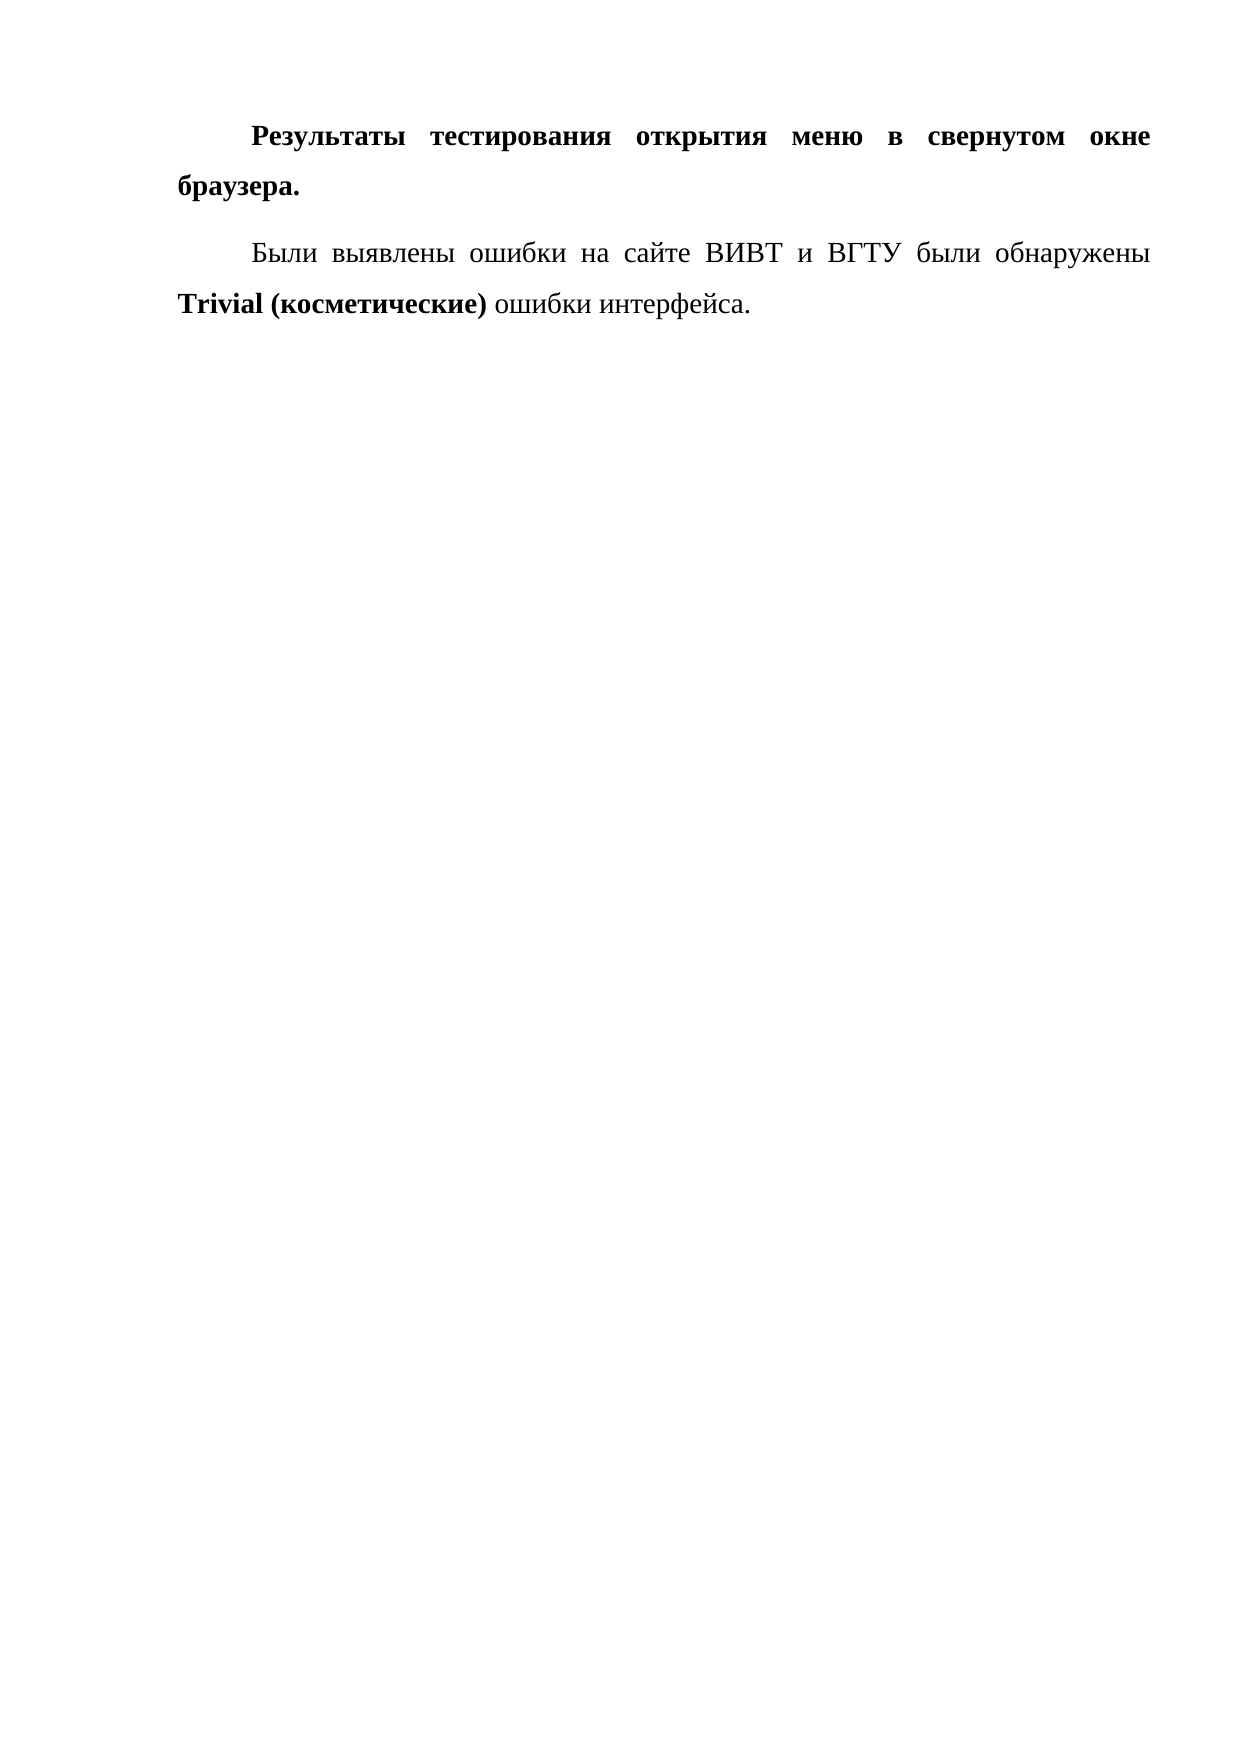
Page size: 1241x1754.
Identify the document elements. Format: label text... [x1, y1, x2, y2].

text Результаты тестирования открытия меню в свернутом окне браузера. [177, 118, 1152, 202]
text Были выявлены ошибки на сайте ВИВТ и ВГТУ были обнаружены Trivial (косметические) ошибки интерфейса. [177, 235, 1152, 319]
